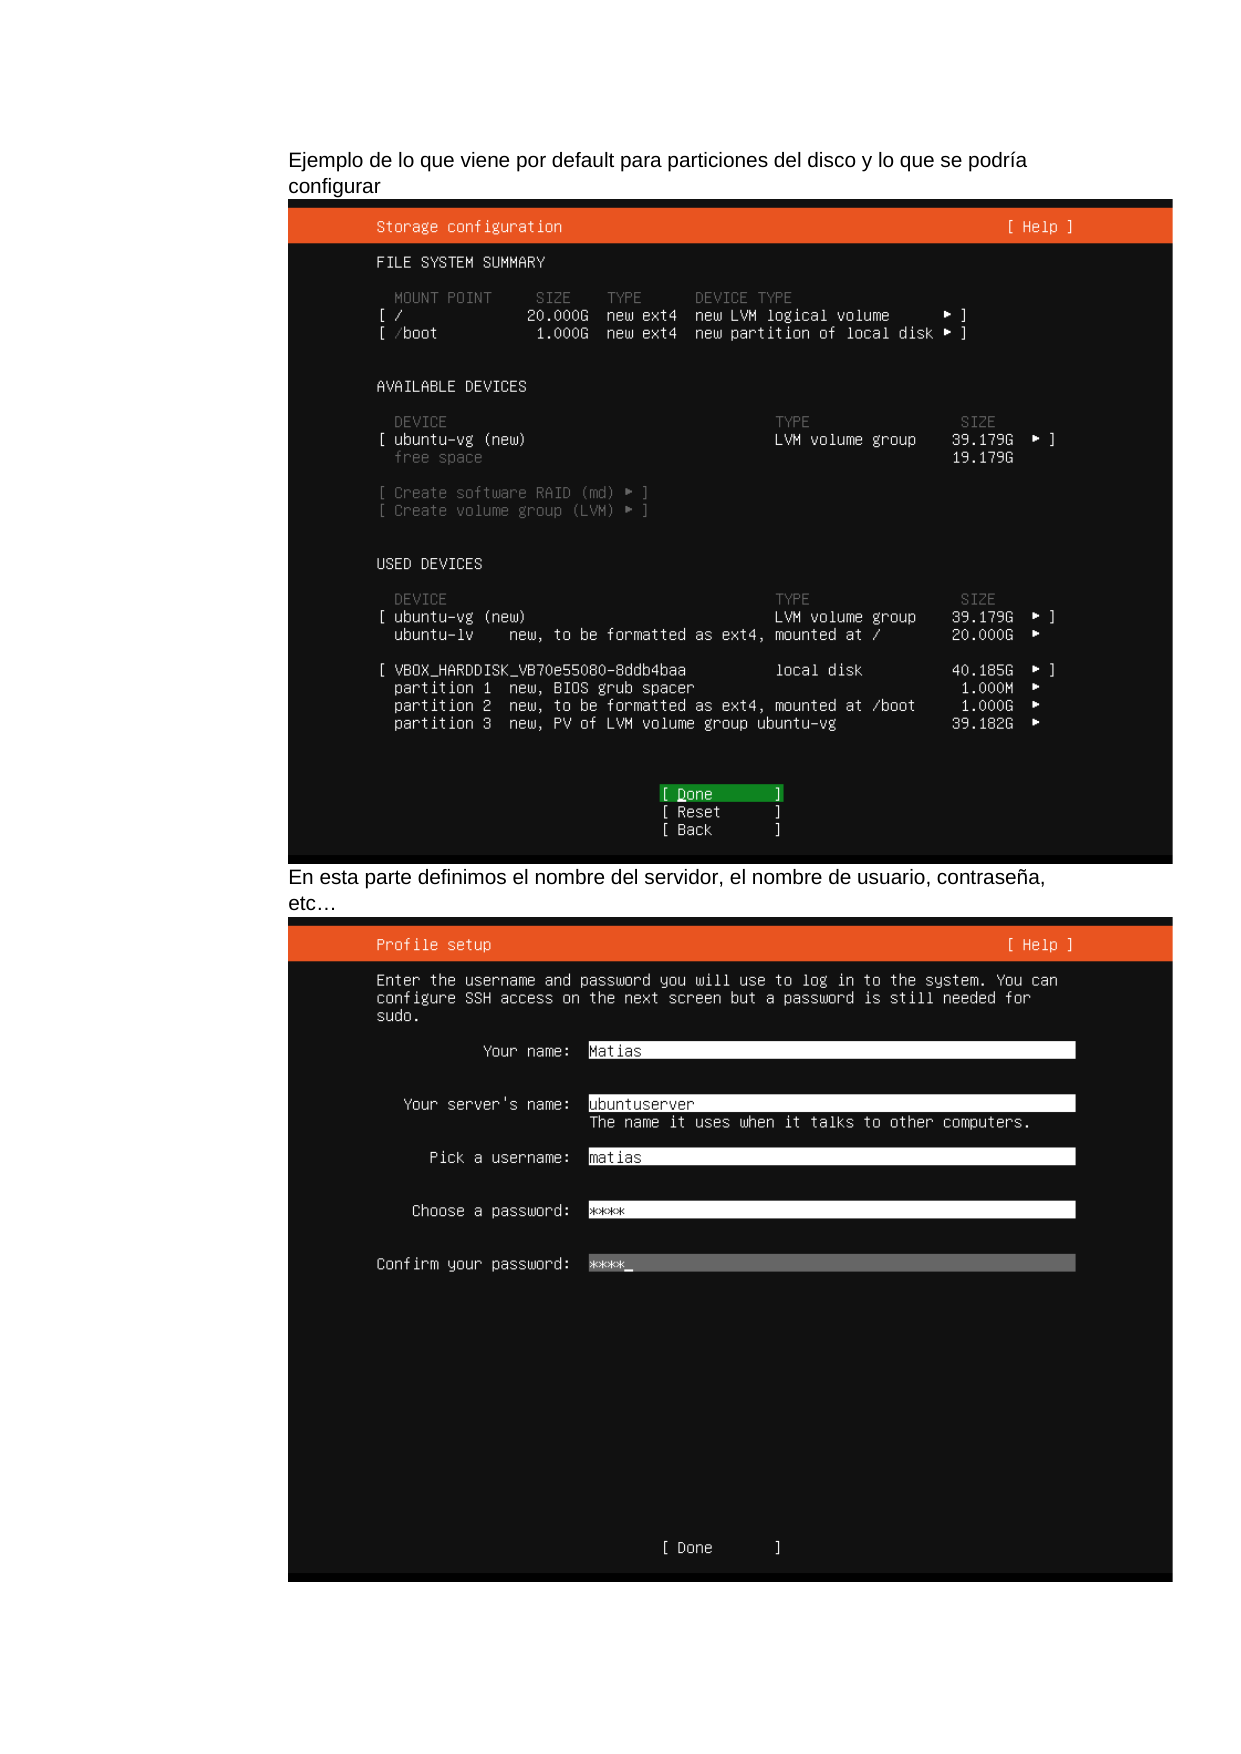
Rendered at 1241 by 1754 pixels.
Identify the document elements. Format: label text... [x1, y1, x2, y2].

picture [288, 917, 1173, 1582]
list Ejemplo de lo que viene por default para particiones del disco y lo que se podría configurar [288, 148, 1063, 197]
picture [288, 199, 1173, 864]
list En esta parte definimos el nombre del servidor, el nombre de usuario, contraseña, etc… [288, 864, 1063, 917]
